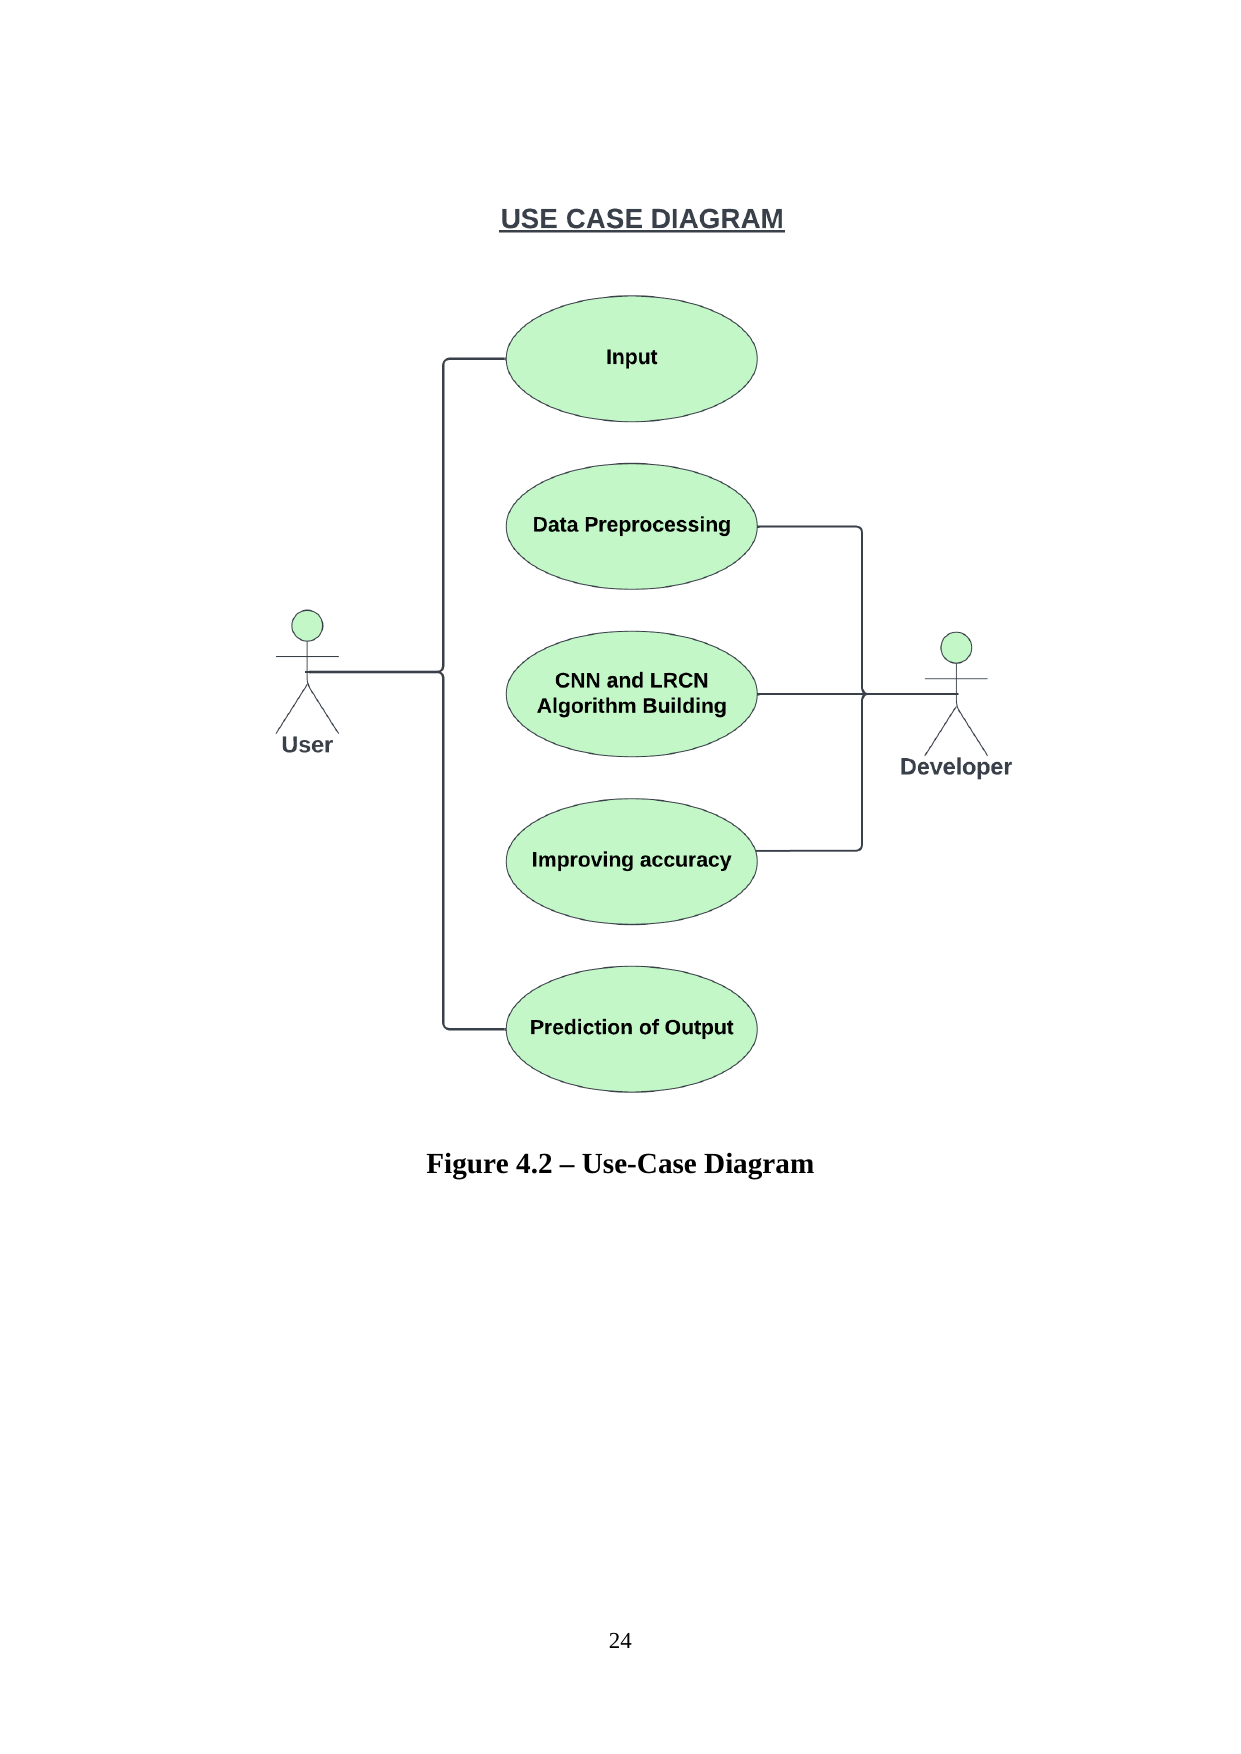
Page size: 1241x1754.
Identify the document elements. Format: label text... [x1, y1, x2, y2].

text Figure 4.2 – Use-Case Diagram [150, 1146, 1090, 1180]
picture [150, 150, 1113, 1134]
